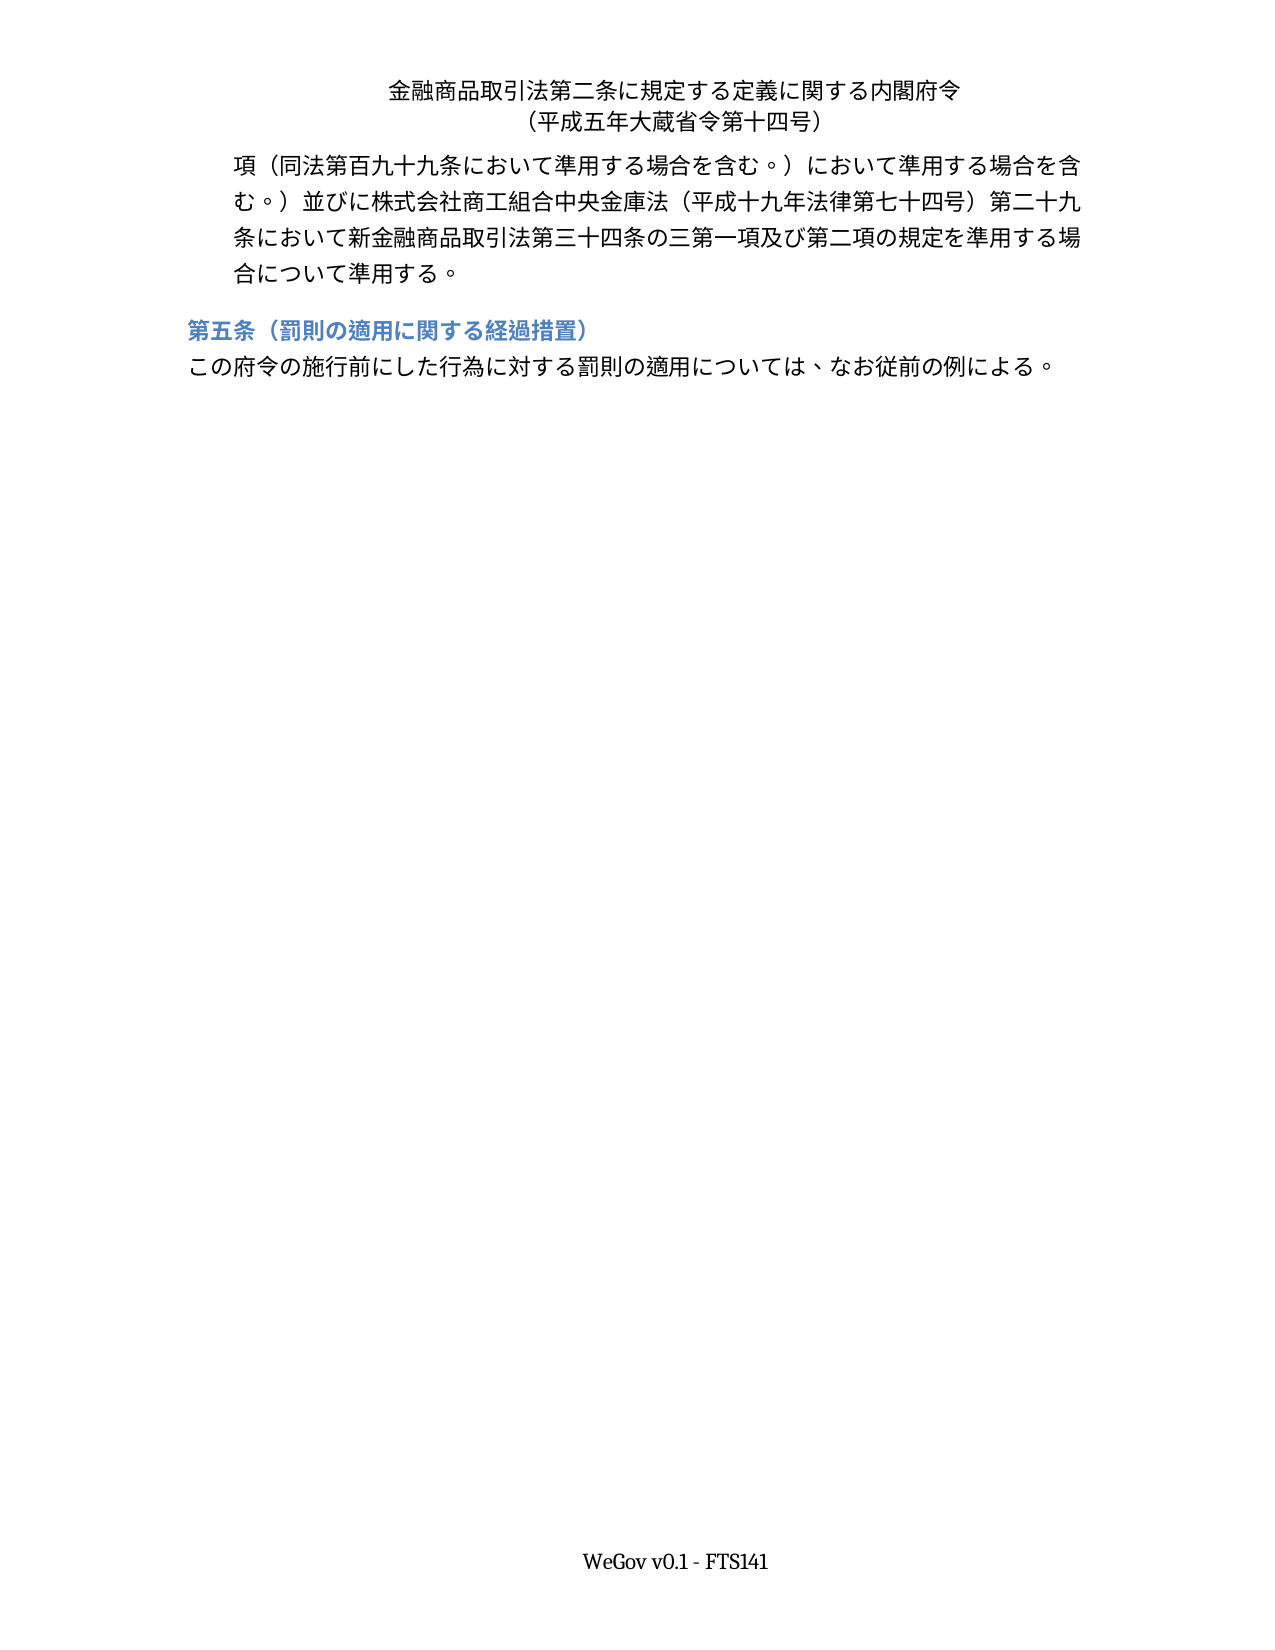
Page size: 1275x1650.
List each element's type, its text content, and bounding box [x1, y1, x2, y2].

subtitle 第五条（罰則の適用に関する経過措置） [187, 314, 1087, 346]
text この府令の施行前にした行為に対する罰則の適用については、なお従前の例による。 [187, 351, 1087, 382]
